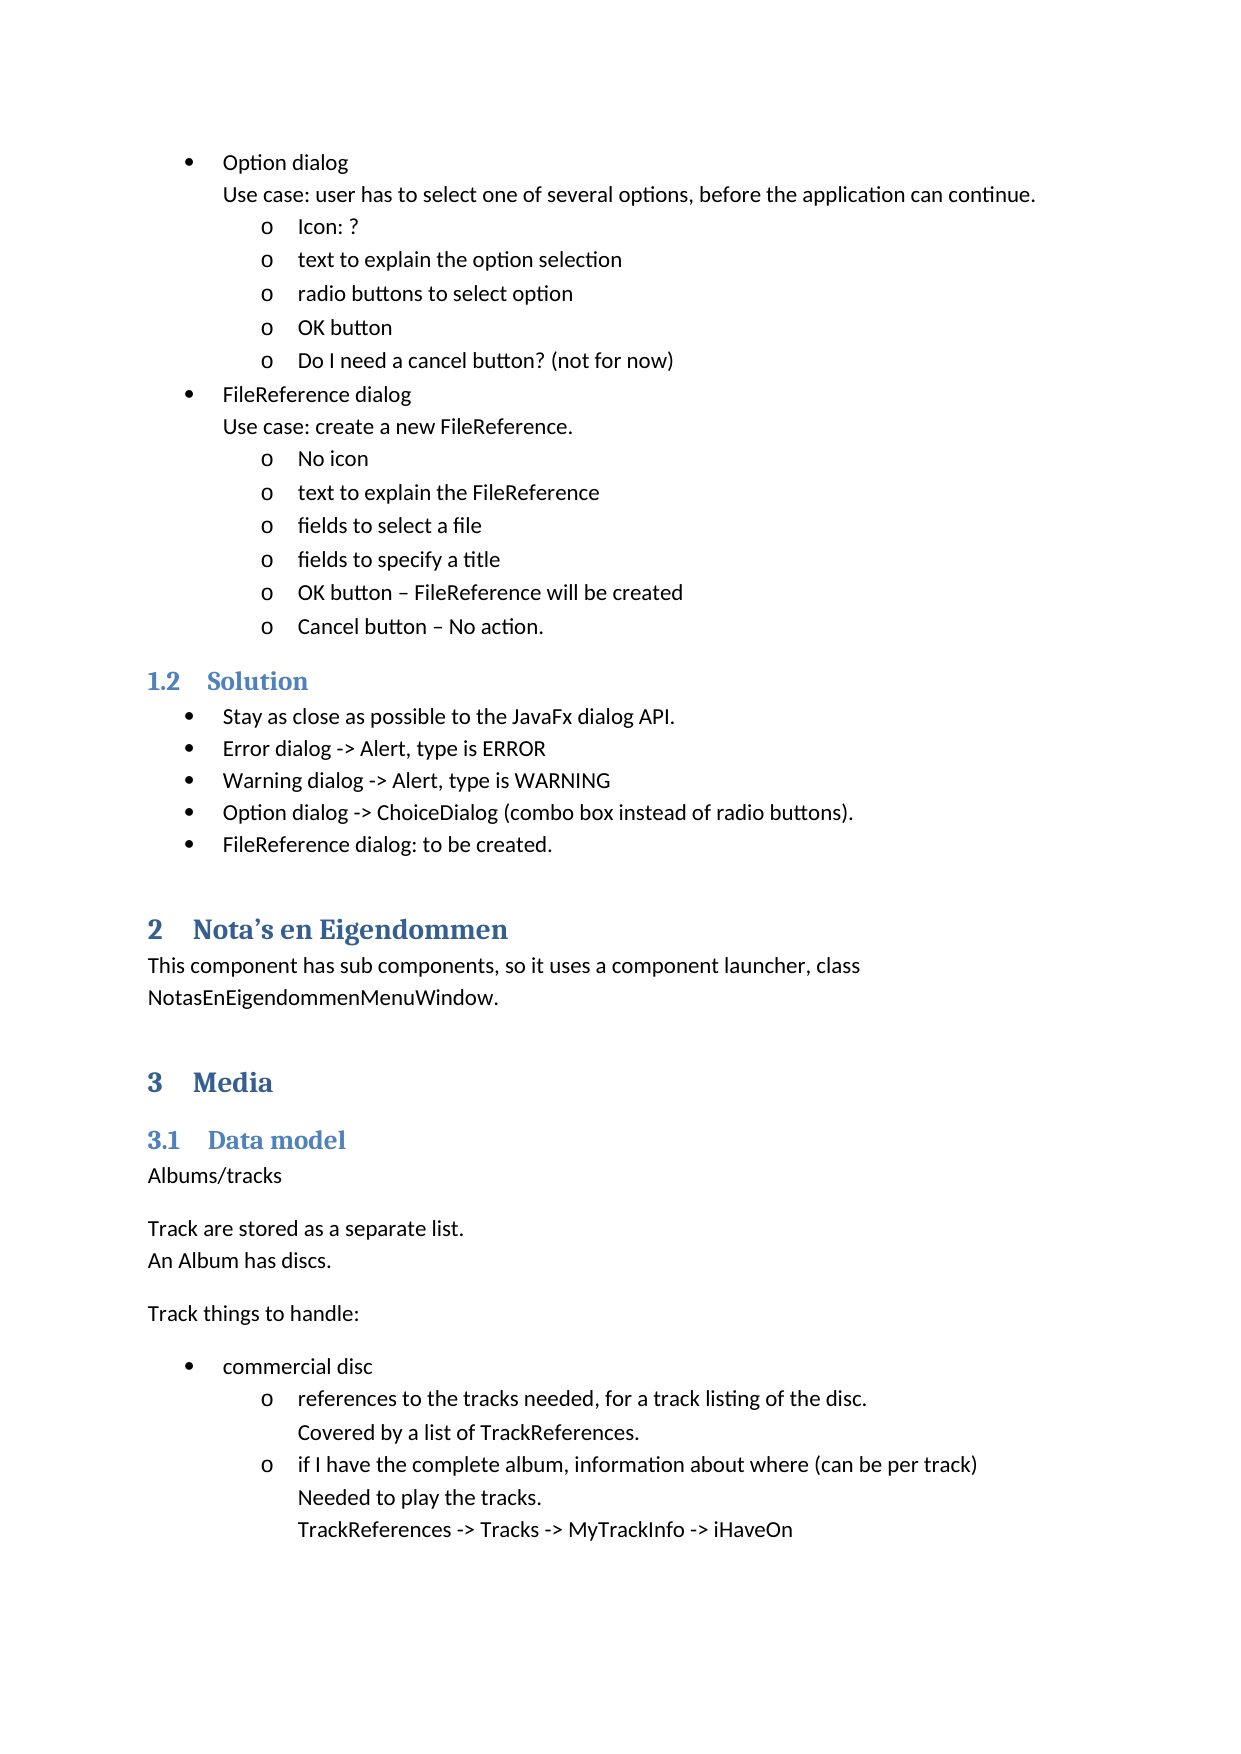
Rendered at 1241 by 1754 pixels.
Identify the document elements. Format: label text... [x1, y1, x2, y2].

list Do I need a cancel button? (not for now) [260, 346, 1093, 375]
list FileReference dialog Use case: create a new FileReference. [185, 380, 1093, 440]
subtitle Nota’s en Eigendommen [148, 913, 1093, 946]
list Error dialog -> Alert, type is ERROR [185, 734, 1093, 762]
text This component has sub components, so it uses a component launcher, class NotasEnEigendommenMenuWindow. [148, 951, 1093, 1012]
subtitle Solution [148, 666, 1093, 697]
text Track are stored as a separate list. An Album has discs. [148, 1214, 1093, 1274]
text Track things to handle: [148, 1299, 1093, 1327]
list OK button [260, 313, 1093, 342]
list references to the tracks needed, for a track listing of the disc. Covered by a list of TrackReferences. [260, 1384, 1093, 1446]
list Option dialog -> ChoiceDialog (combo box instead of radio buttons). [185, 798, 1093, 826]
list Stay as close as possible to the JavaFx dialog API. [185, 702, 1093, 730]
list No icon [260, 444, 1093, 473]
list commercial disc [185, 1352, 1093, 1380]
list fields to select a file [260, 511, 1093, 540]
list Warning dialog -> Alert, type is WARNING [185, 766, 1093, 794]
subtitle Data model [148, 1125, 1093, 1156]
list fields to specify a title [260, 545, 1093, 574]
list Icon: ? [260, 212, 1093, 241]
list text to explain the FileReference [260, 478, 1093, 507]
list OK button – FileReference will be created [260, 578, 1093, 607]
list FileReference dialog: to be created. [185, 831, 1093, 859]
list radio buttons to select option [260, 279, 1093, 308]
list if I have the complete album, information about where (can be per track) Needed to play the tracks. TrackReferences -> Tracks -> MyTrackInfo -> iHaveOn [260, 1450, 1093, 1543]
subtitle Media [148, 1066, 1093, 1099]
list Cancel button – No action. [260, 612, 1093, 641]
list text to explain the option selection [260, 246, 1093, 275]
text Albums/tracks [148, 1161, 1093, 1189]
list Option dialog Use case: user has to select one of several options, before the application can continue. [185, 148, 1093, 208]
